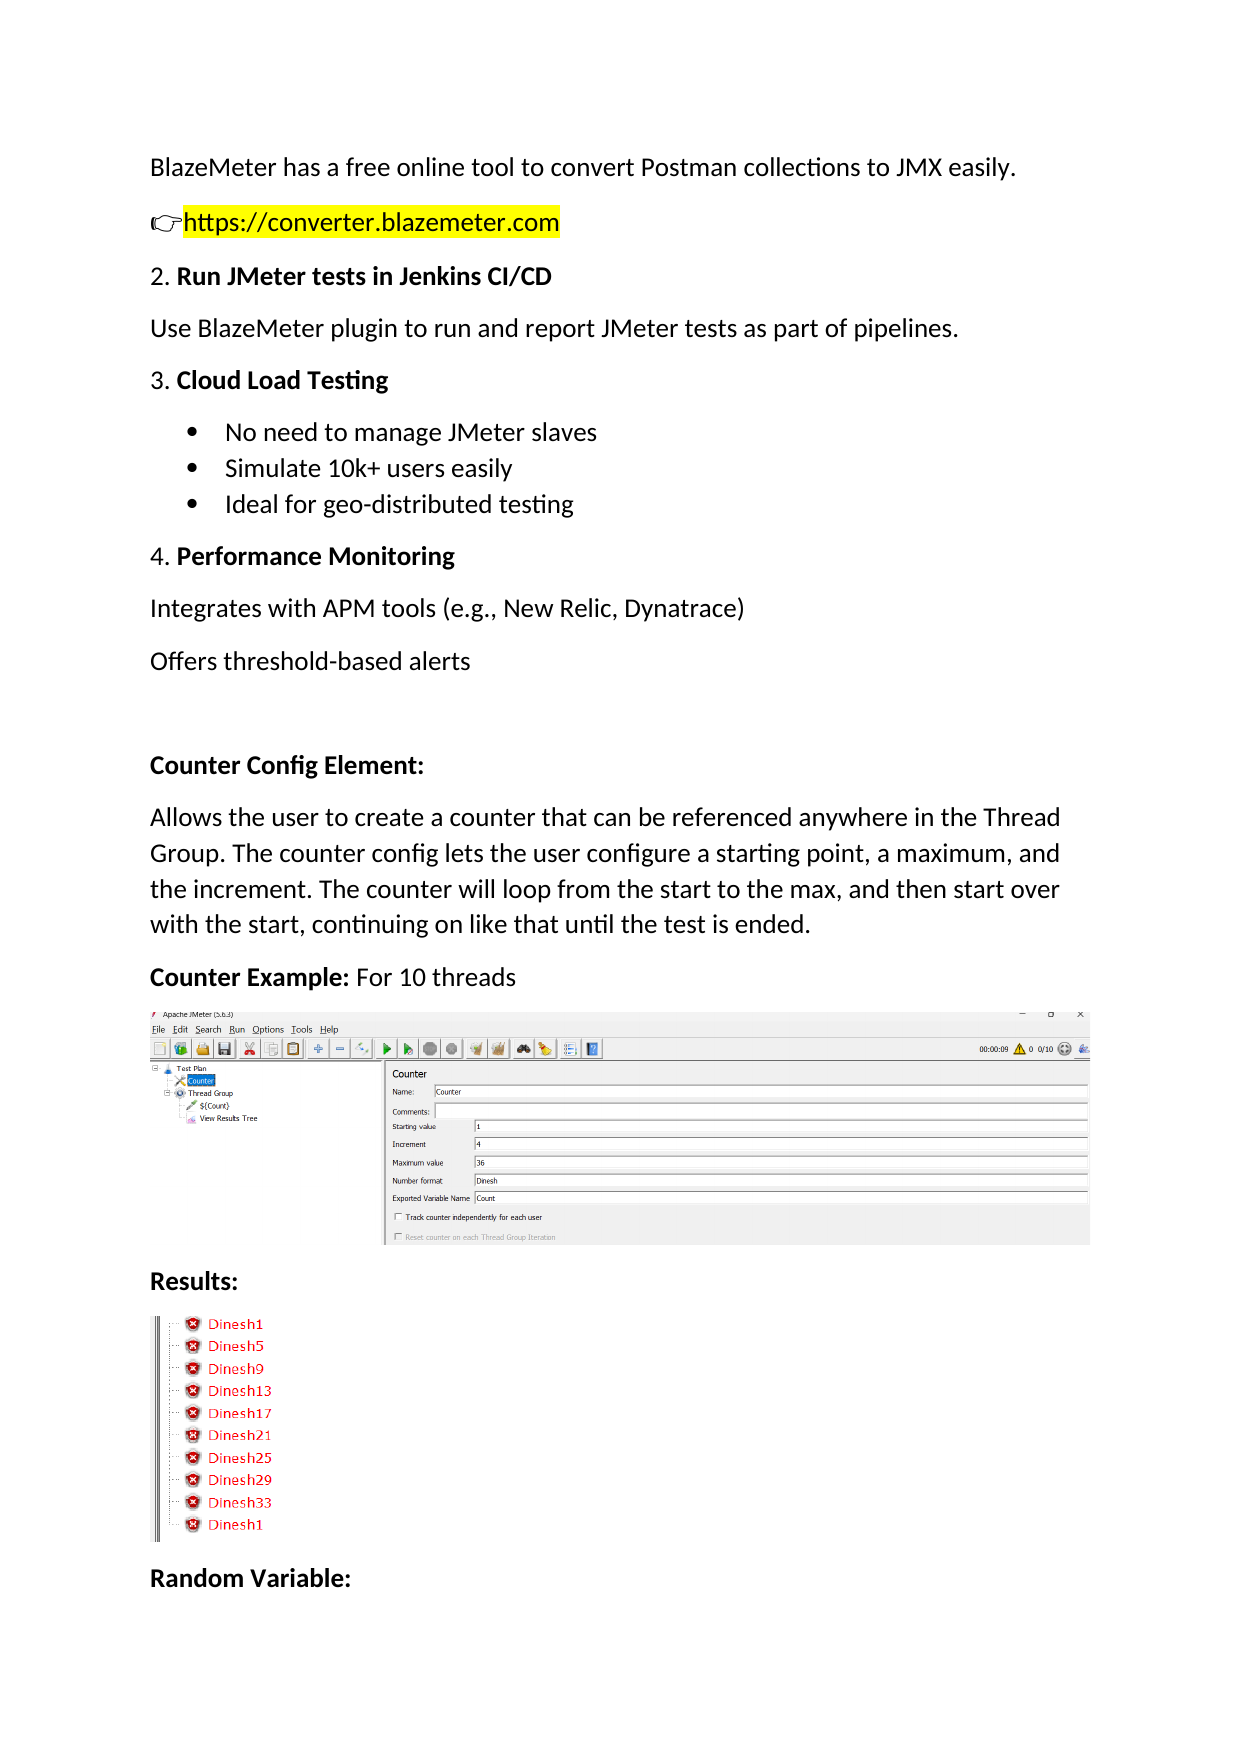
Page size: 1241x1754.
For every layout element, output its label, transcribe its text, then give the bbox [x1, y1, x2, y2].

text Offers threshold-based alerts [150, 644, 1090, 677]
list Simulate 10k+ users easily [187, 451, 1090, 484]
text Integrates with APM tools (e.g., New Relic, Dynatrace) [150, 591, 1090, 624]
picture [150, 1012, 1091, 1245]
text Allows the user to create a counter that can be referenced anywhere in the Thread Group. The counter config lets the user configure a starting point, a maximum, and the increment. The counter will loop from the start to the max, and then start over with the start, continuing on like that until the test is ended. [150, 801, 1090, 941]
text Counter Example: For 10 threads [150, 960, 1090, 993]
text 4. Performance Monitoring [150, 539, 1090, 572]
text 2. Run JMeter tests in Jenkins CI/CD [150, 259, 1090, 292]
text Counter Config Element: [150, 748, 1090, 781]
list Ideal for geo-distributed testing [187, 487, 1090, 520]
list No need to manage JMeter slaves [187, 416, 1090, 449]
text Use BlazeMeter plugin to run and report JMeter tests as part of pipelines. [150, 311, 1090, 344]
text 3. Cloud Load Testing [150, 363, 1090, 396]
text BlazeMeter has a free online tool to convert Postman collections to JMX easily. [150, 150, 1090, 183]
text Results: [150, 1264, 1090, 1297]
text Random Variable: [150, 1561, 1090, 1594]
text 👉https://converter.blazemeter.com [150, 202, 1090, 239]
picture [150, 1316, 339, 1542]
